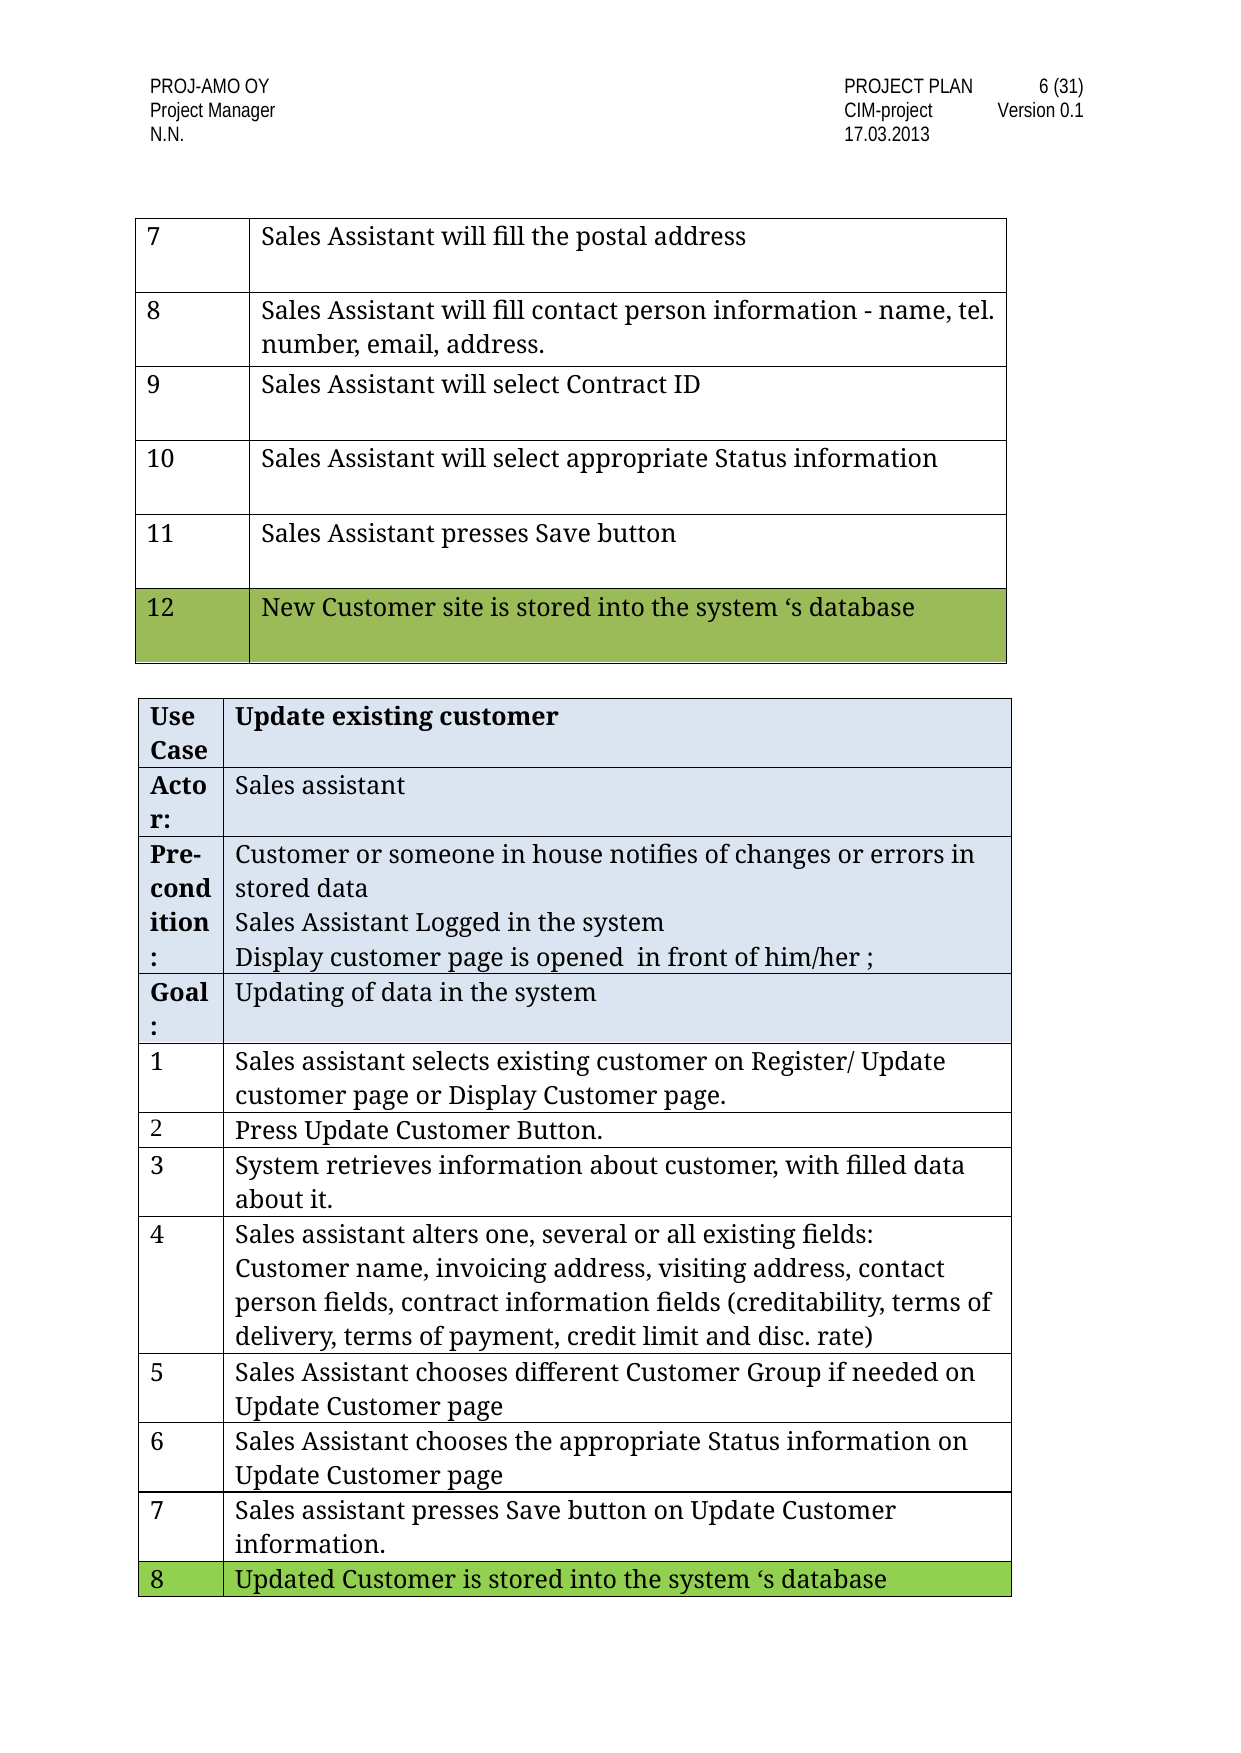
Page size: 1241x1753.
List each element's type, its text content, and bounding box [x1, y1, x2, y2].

table_cell 6 [139, 1423, 223, 1491]
table_cell 4 [139, 1217, 223, 1353]
table_cell Sales Assistant chooses different Customer Group if needed on Update Customer page [224, 1354, 1011, 1422]
table_cell Sales assistant [224, 768, 1011, 836]
table_cell Sales Assistant will fill contact person information - name, tel. number, email, address. [250, 293, 1006, 366]
table_cell 1 [139, 1044, 223, 1112]
table_header Update existing customer [224, 699, 1011, 767]
table_cell 9 [136, 367, 249, 440]
table_cell Sales Assistant presses Save button [250, 515, 1006, 588]
table_cell 8 [139, 1562, 223, 1596]
table_cell New Customer site is stored into the system ‘s database [250, 589, 1006, 662]
table_cell 8 [136, 293, 249, 366]
table_cell Sales assistant presses Save button on Update Customer information. [224, 1493, 1011, 1561]
table_cell Goal: [139, 974, 223, 1042]
table_cell 7 [136, 219, 249, 292]
table_cell 2 [139, 1113, 223, 1147]
table_cell 11 [136, 515, 249, 588]
table_cell 10 [136, 441, 249, 514]
table_cell Updated Customer is stored into the system ‘s database [224, 1562, 1011, 1596]
table_cell 5 [139, 1354, 223, 1422]
table_cell Pre-condition: [139, 837, 223, 973]
table_cell Customer or someone in house notifies of changes or errors in stored data Sales Assistant Logged in the system Display customer page is opened in front of him/her ; [224, 837, 1011, 973]
table_cell Sales assistant alters one, several or all existing fields: Customer name, invoicing address, visiting address, contact person fields, contract information fields (creditability, terms of delivery, terms of payment, credit limit and disc. rate) [224, 1217, 1011, 1353]
table_cell Sales assistant selects existing customer on Register/ Update customer page or Display Customer page. [224, 1044, 1011, 1112]
table_header Use Case [139, 699, 223, 767]
table_cell Sales Assistant chooses the appropriate Status information on Update Customer page [224, 1423, 1011, 1491]
table_cell Updating of data in the system [224, 974, 1011, 1042]
table_cell 7 [139, 1493, 223, 1561]
table_cell Sales Assistant will select appropriate Status information [250, 441, 1006, 514]
table_cell System retrieves information about customer, with filled data about it. [224, 1148, 1011, 1216]
table_cell Actor: [139, 768, 223, 836]
table_cell 3 [139, 1148, 223, 1216]
table_cell Sales Assistant will select Contract ID [250, 367, 1006, 440]
table_cell Sales Assistant will fill the postal address [250, 219, 1006, 292]
table_cell Press Update Customer Button. [224, 1113, 1011, 1147]
table_cell 12 [136, 589, 249, 662]
